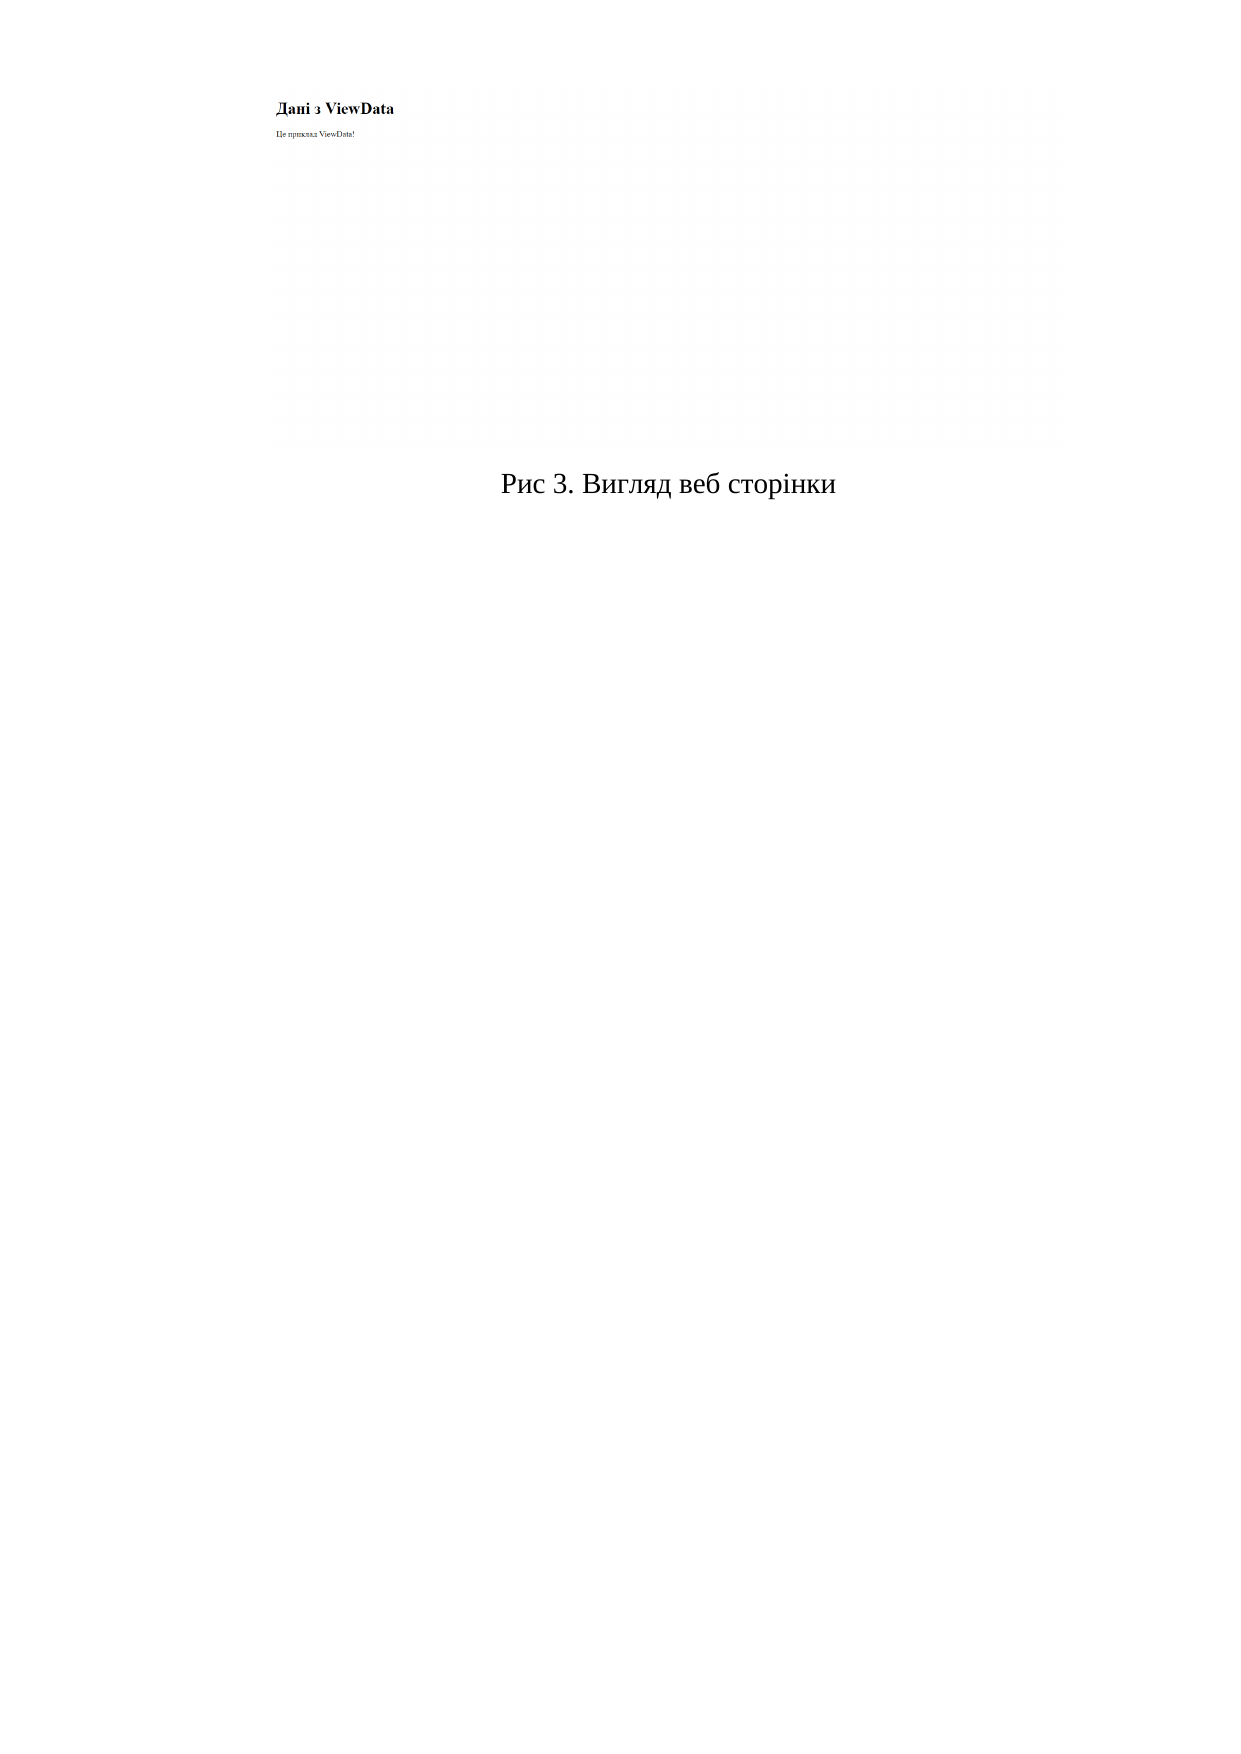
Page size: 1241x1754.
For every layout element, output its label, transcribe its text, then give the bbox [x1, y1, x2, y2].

picture [272, 88, 1065, 448]
text Рис 3. Вигляд веб сторінки [148, 466, 1152, 500]
